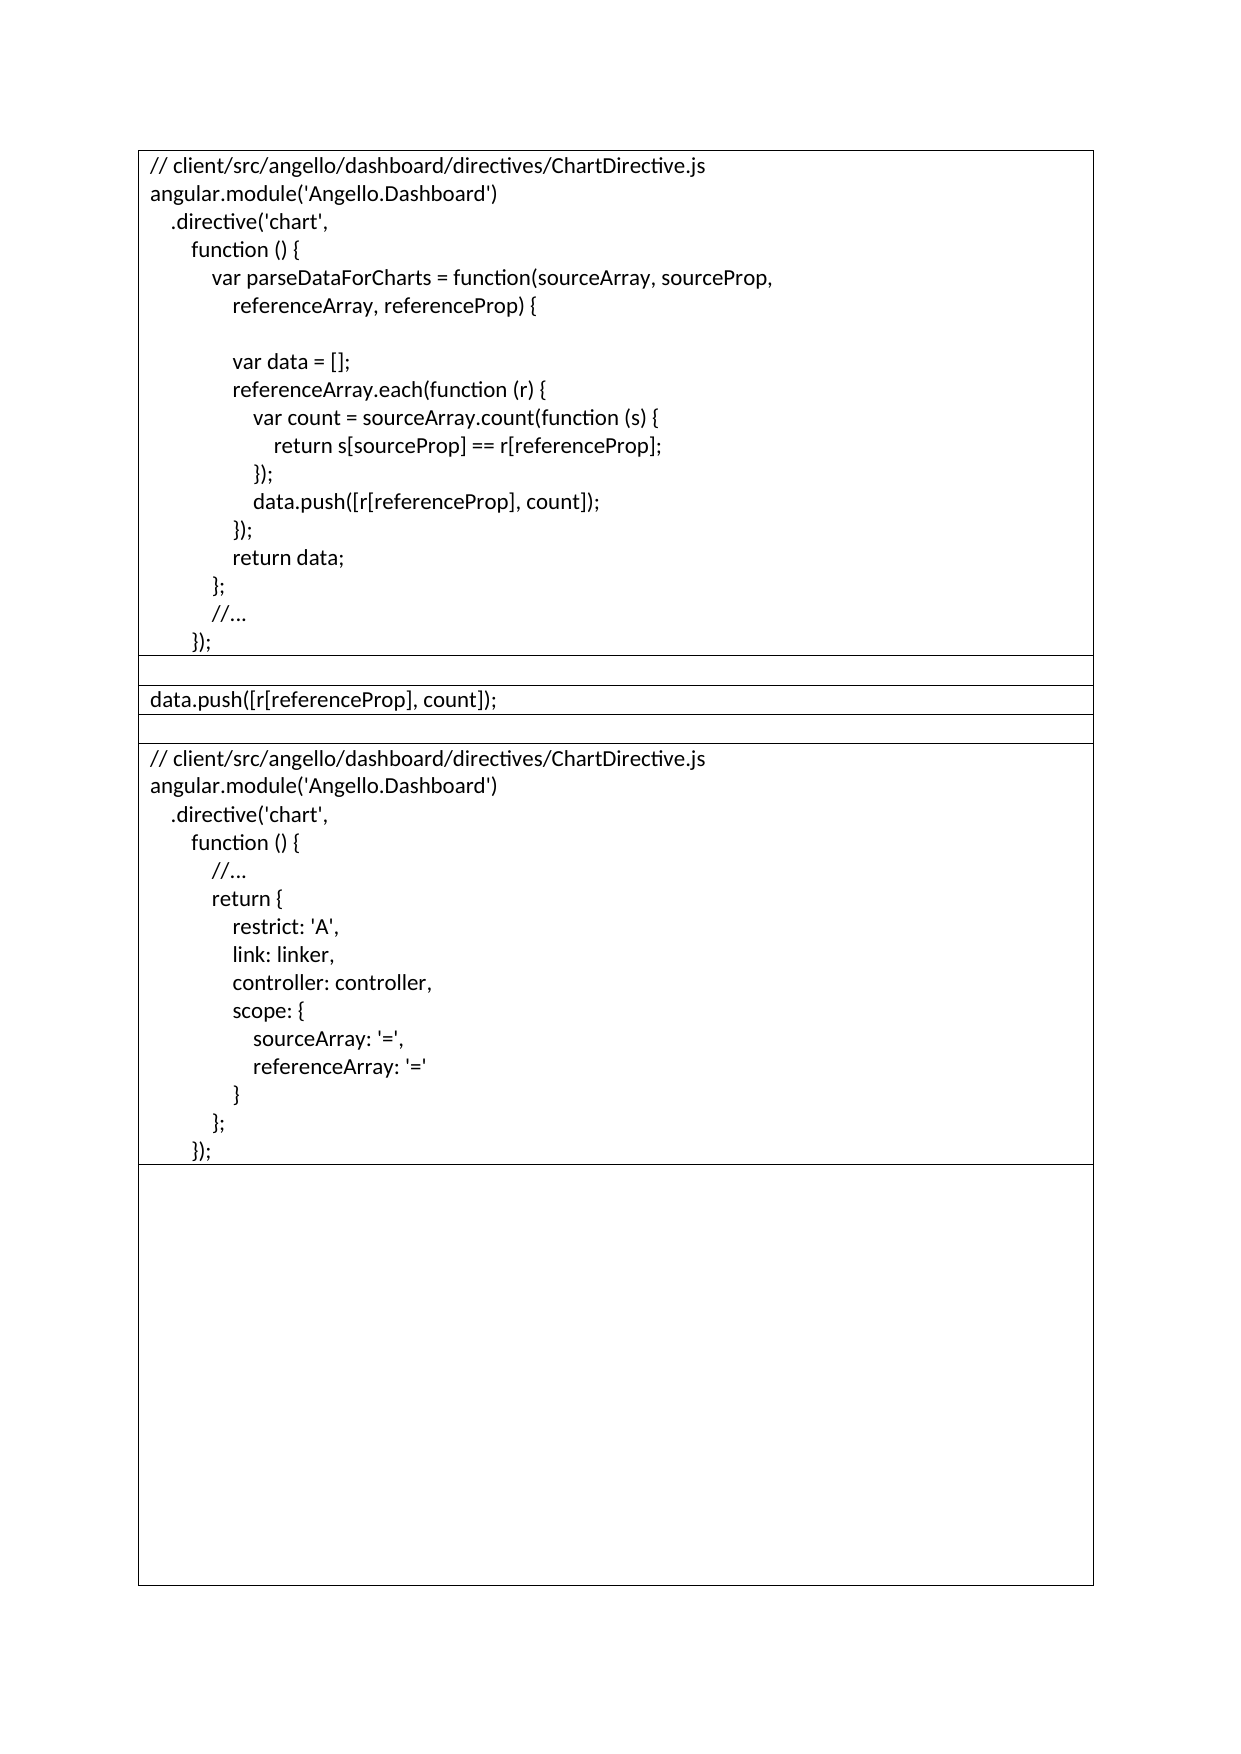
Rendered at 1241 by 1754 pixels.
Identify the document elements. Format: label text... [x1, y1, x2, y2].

table_cell [139, 1165, 1093, 1585]
table_cell [139, 715, 1093, 743]
table_cell data.push([r[referenceProp], count]); [139, 686, 1093, 713]
table_cell [139, 656, 1093, 684]
table_cell // client/src/angello/dashboard/directives/ChartDirective.js angular.module('Angello.Dashboard') .directive('chart', function () { var parseDataForCharts = function(sourceArray, sourceProp, referenceArray, referenceProp) { var data = []; referenceArray.each(function (r) { var count = sourceArray.count(function (s) { return s[sourceProp] == r[referenceProp]; }); data.push([r[referenceProp], count]); }); return data; }; //... }); [139, 151, 1093, 655]
table_cell // client/src/angello/dashboard/directives/ChartDirective.js angular.module('Angello.Dashboard') .directive('chart', function () { //... return { restrict: 'A', link: linker, controller: controller, scope: { sourceArray: '=', referenceArray: '=' } }; }); [139, 744, 1093, 1164]
